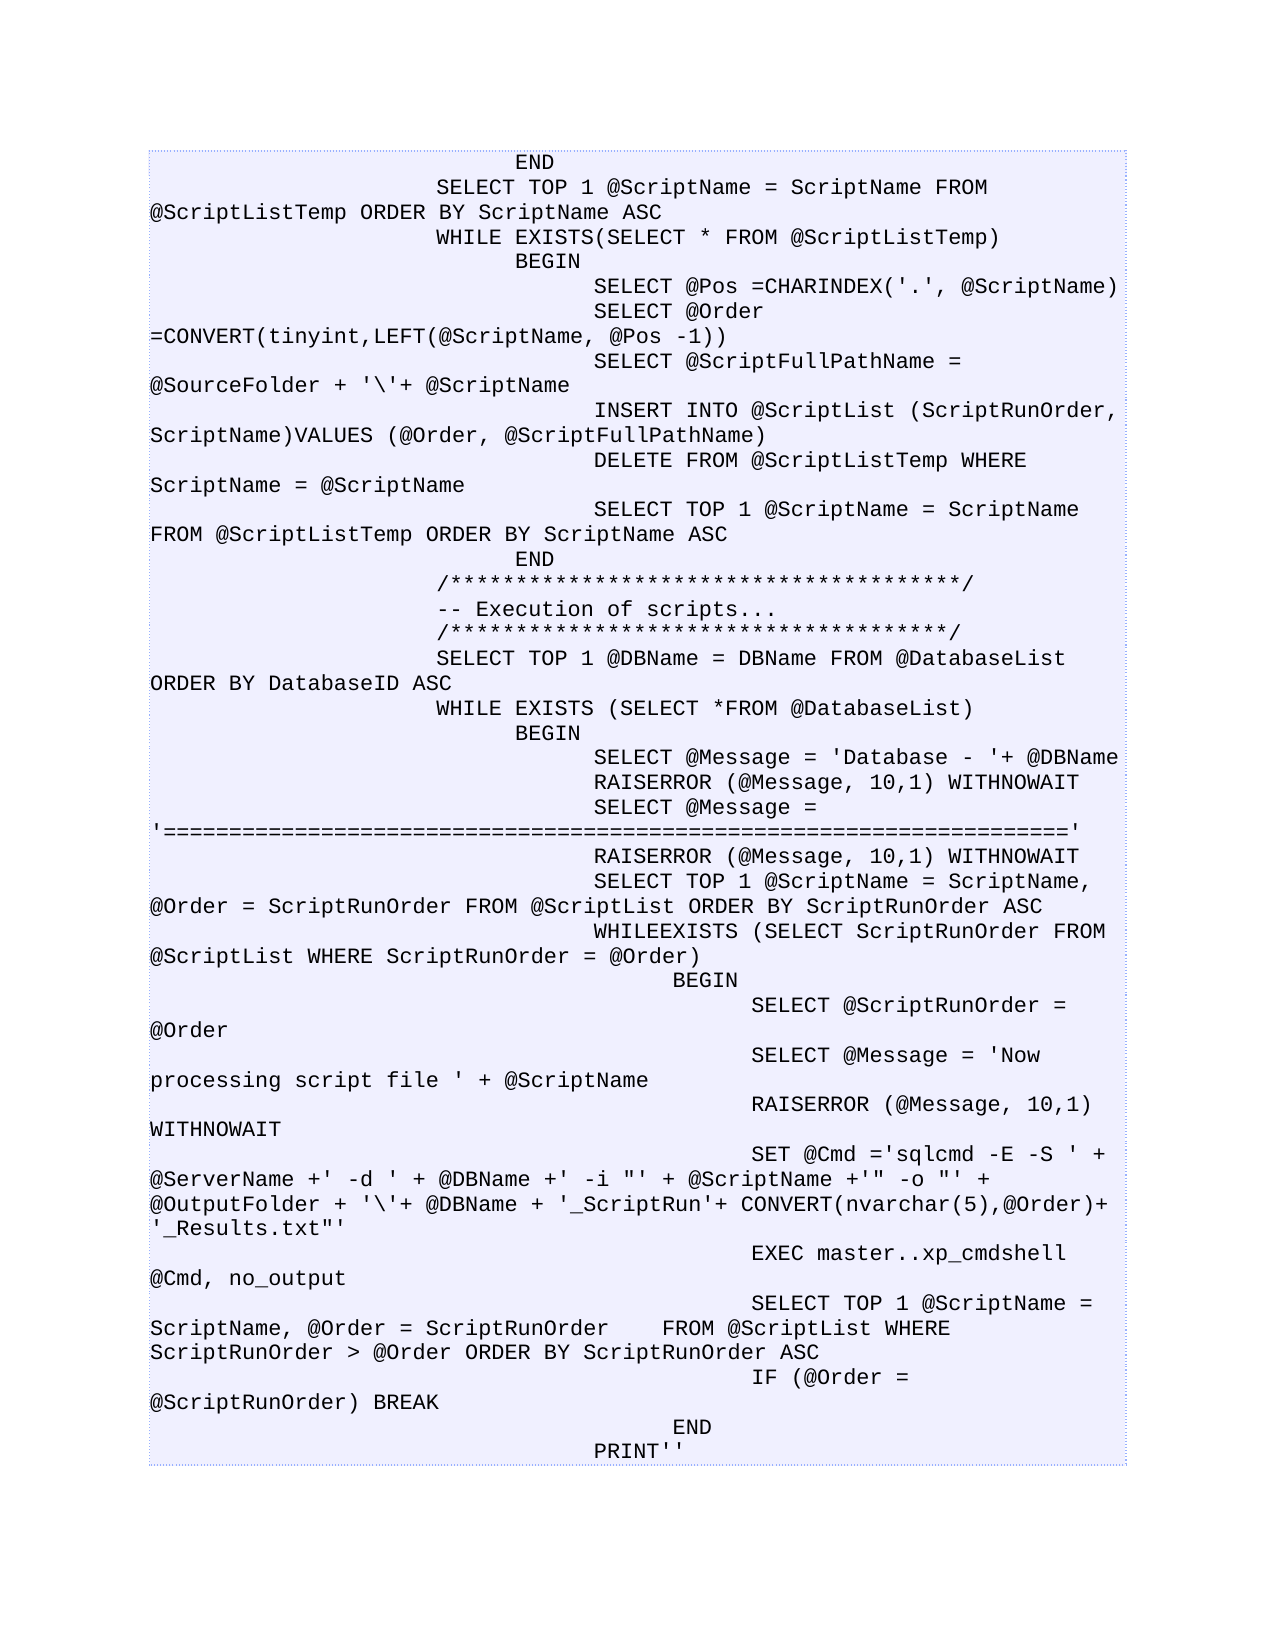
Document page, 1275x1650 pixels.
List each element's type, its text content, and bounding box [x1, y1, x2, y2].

text SELECT @Message = 'Database - '+ @DBName [150, 747, 1125, 771]
text SELECT TOP 1 @ScriptName = ScriptName, @Order = ScriptRunOrder FROM @ScriptList ORDER BY ScriptRunOrder ASC [150, 871, 1125, 920]
text -- Execution of scripts... [150, 598, 1125, 623]
text BEGIN [150, 970, 1125, 994]
text DELETE FROM @ScriptListTemp WHERE ScriptName = @ScriptName [150, 449, 1125, 499]
text IF (@Order = @ScriptRunOrder) BREAK [150, 1366, 1125, 1416]
text /**************************************/ [150, 623, 1125, 647]
text SELECT TOP 1 @DBName = DBName FROM @DatabaseList ORDER BY DatabaseID ASC [150, 647, 1125, 697]
text PRINT'' [150, 1441, 1125, 1466]
text SELECT @ScriptRunOrder = @Order [150, 994, 1125, 1044]
text END [150, 1416, 1125, 1441]
text BEGIN [150, 722, 1125, 747]
text SELECT @Pos =CHARINDEX('.', @ScriptName) [150, 276, 1125, 300]
text SELECT TOP 1 @ScriptName = ScriptName, @Order = ScriptRunOrder FROM @ScriptList WHERE ScriptRunOrder > @Order ORDER BY ScriptRunOrder ASC [150, 1292, 1125, 1366]
text END [148, 150, 1127, 176]
text END [150, 548, 1125, 573]
text SET @Cmd ='sqlcmd -E -S ' + @ServerName +' -d ' + @DBName +' -i "' + @ScriptName +'" -o "' + @OutputFolder + '\'+ @DBName + '_ScriptRun'+ CONVERT(nvarchar(5),@Order)+ '_Results.txt"' [150, 1143, 1125, 1242]
text SELECT TOP 1 @ScriptName = ScriptName FROM @ScriptListTemp ORDER BY ScriptName ASC [150, 499, 1125, 548]
text SELECT @Message = '=====================================================================' [150, 796, 1125, 846]
text WHILE EXISTS(SELECT * FROM @ScriptListTemp) [150, 226, 1125, 251]
text INSERT INTO @ScriptList (ScriptRunOrder, ScriptName)VALUES (@Order, @ScriptFullPathName) [150, 399, 1125, 449]
text SELECT TOP 1 @ScriptName = ScriptName FROM @ScriptListTemp ORDER BY ScriptName ASC [150, 176, 1125, 226]
text EXEC master..xp_cmdshell @Cmd, no_output [150, 1242, 1125, 1292]
text SELECT @Message = 'Now processing script file ' + @ScriptName [150, 1044, 1125, 1094]
text RAISERROR (@Message, 10,1) WITHNOWAIT [150, 1094, 1125, 1143]
text WHILEEXISTS (SELECT ScriptRunOrder FROM @ScriptList WHERE ScriptRunOrder = @Order) [150, 920, 1125, 970]
text /***************************************/ [150, 573, 1125, 598]
text RAISERROR (@Message, 10,1) WITHNOWAIT [150, 846, 1125, 871]
text SELECT @Order =CONVERT(tinyint,LEFT(@ScriptName, @Pos -1)) [150, 300, 1125, 350]
text WHILE EXISTS (SELECT *FROM @DatabaseList) [150, 697, 1125, 722]
text RAISERROR (@Message, 10,1) WITHNOWAIT [150, 771, 1125, 796]
text BEGIN [150, 251, 1125, 276]
text SELECT @ScriptFullPathName = @SourceFolder + '\'+ @ScriptName [150, 350, 1125, 399]
